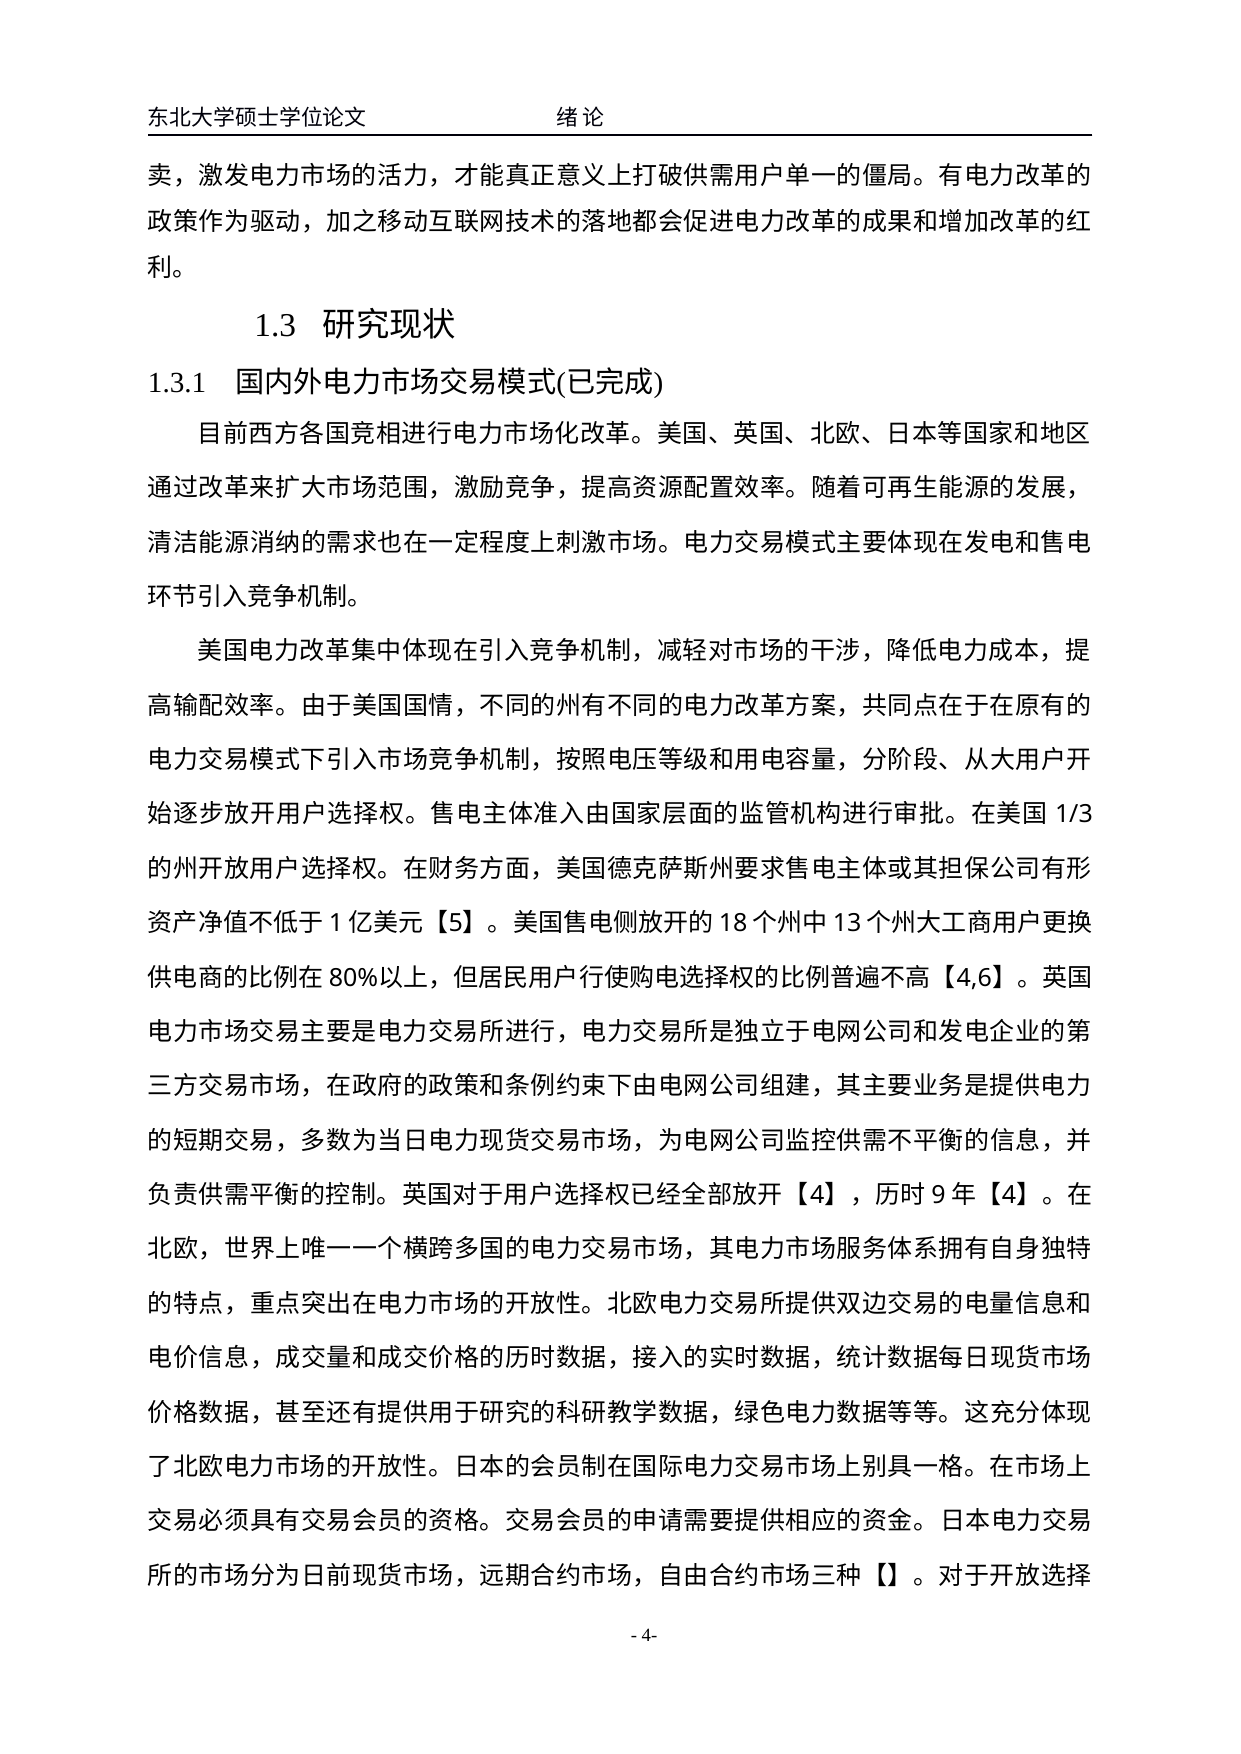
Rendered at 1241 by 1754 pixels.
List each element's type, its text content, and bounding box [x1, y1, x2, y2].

text 目前西方各国竞相进行电力市场化改革。美国、英国、北欧、日本等国家和地区通过改革来扩大市场范围，激励竞争，提高资源配置效率。随着可再生能源的发展，清洁能源消纳的需求也在一定程度上刺激市场。电力交易模式主要体现在发电和售电环节引入竞争机制。 [148, 413, 1092, 613]
subtitle 国内外电力市场交易模式(已完成) [148, 358, 1092, 401]
subtitle 研究现状 [207, 298, 1092, 346]
